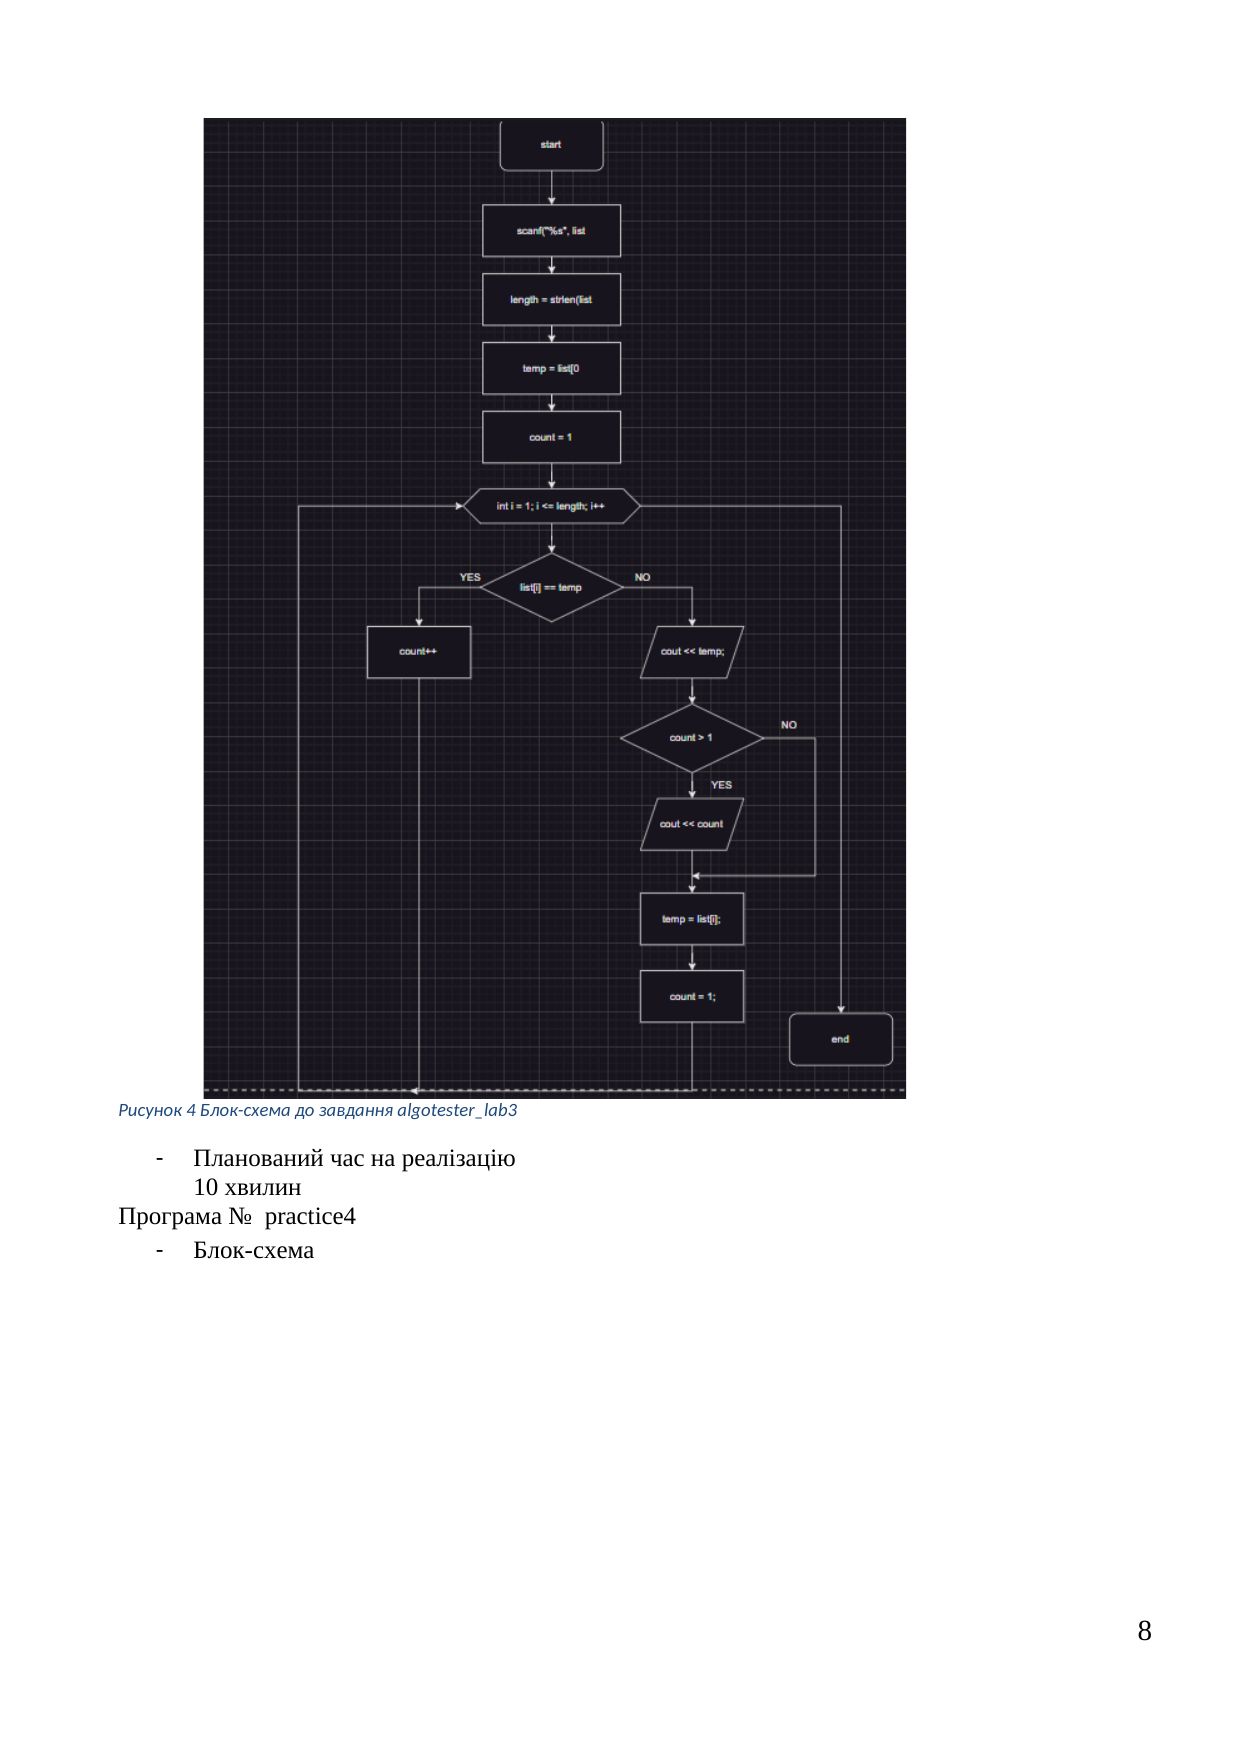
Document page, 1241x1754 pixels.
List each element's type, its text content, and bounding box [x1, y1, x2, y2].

list Блок-схема [156, 1234, 1152, 1265]
text 10 хвилин [118, 1172, 1152, 1201]
list Планований час на реалізацію [156, 1142, 1152, 1172]
text Рисунок 4 Блок-схема до завдання algotester_lab3 [118, 1098, 1152, 1121]
text Програма № practice4 [118, 1201, 1152, 1230]
picture [203, 118, 907, 1099]
